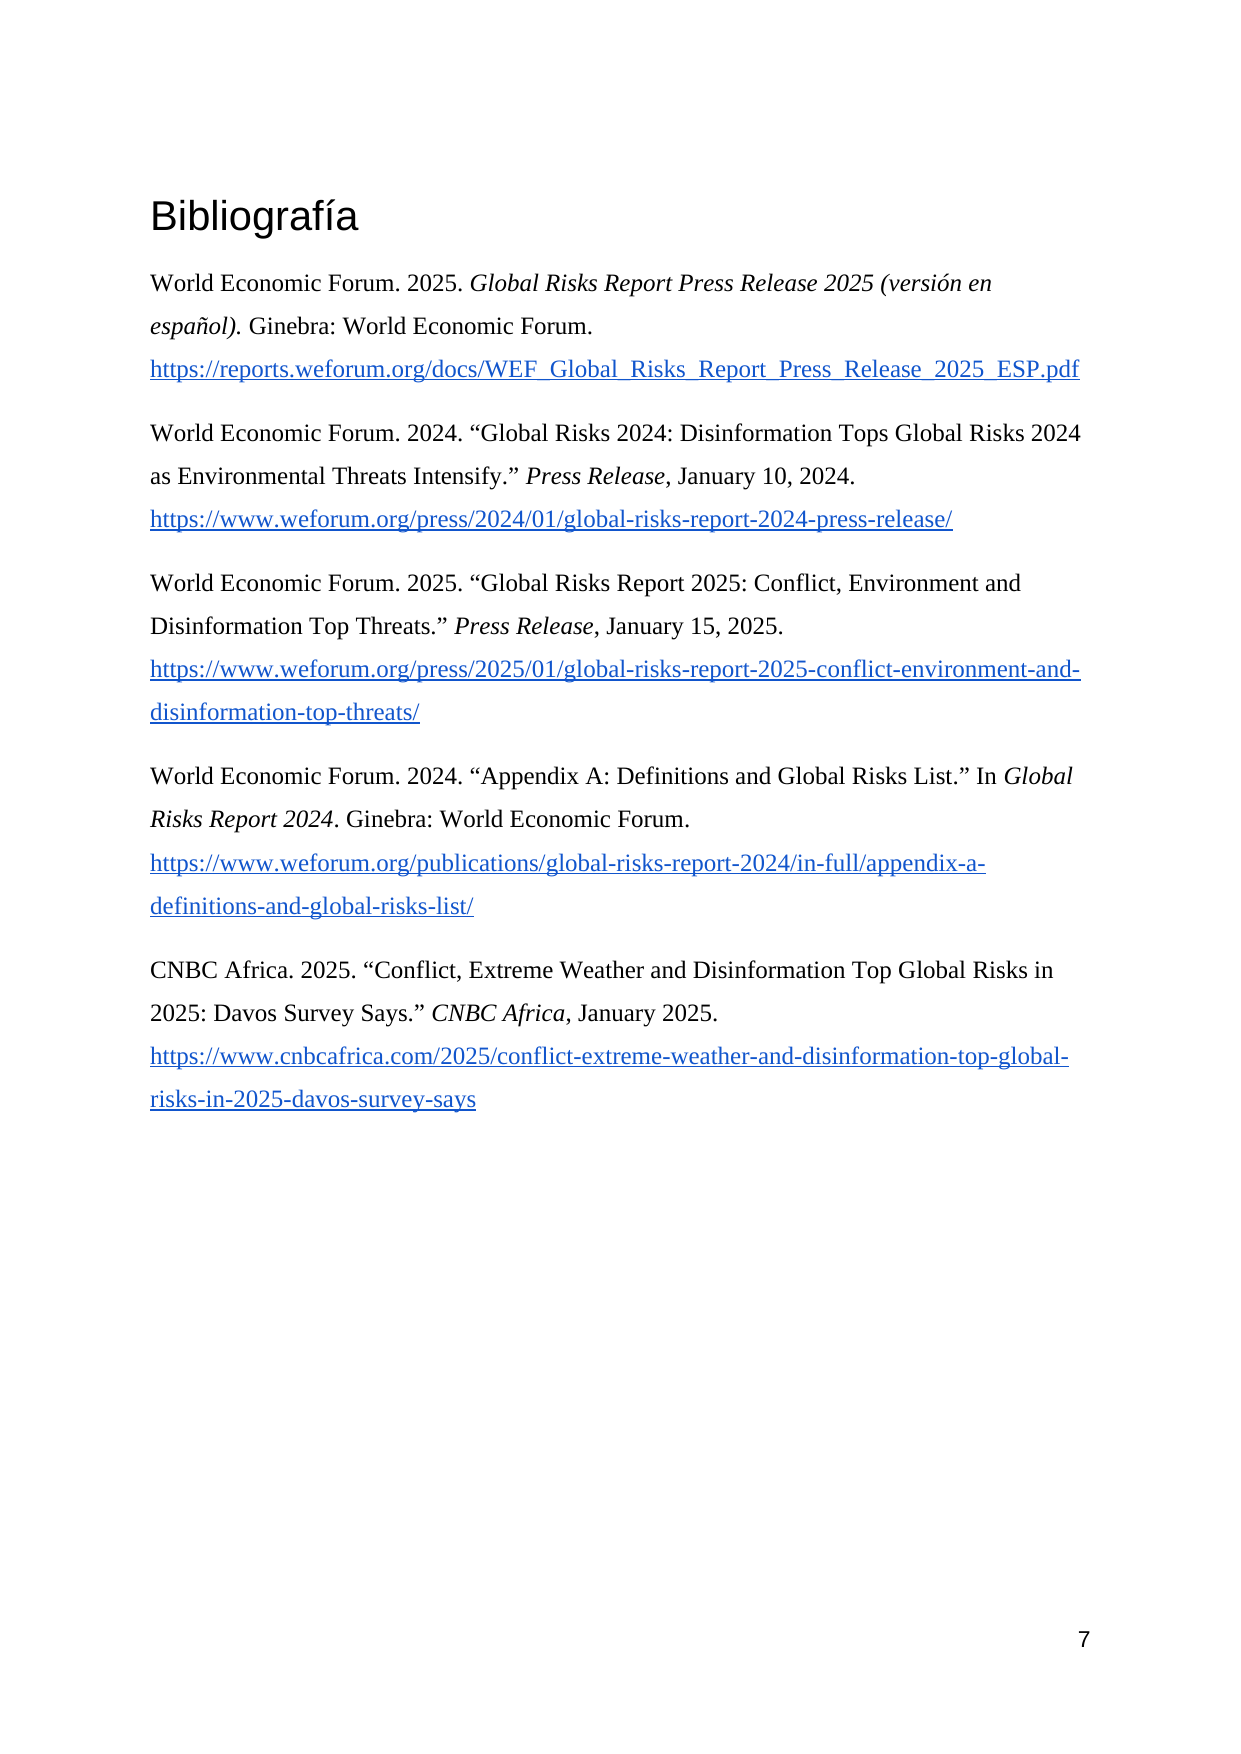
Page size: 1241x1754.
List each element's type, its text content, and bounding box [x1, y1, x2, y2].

text World Economic Forum. 2025. “Global Risks Report 2025: Conflict, Environment and Disinformation Top Threats.” Press Release, January 15, 2025. https://www.weforum.org/press/2025/01/global-risks-report-2025-conflict-environment-and-disinformation-top-threats/ [150, 568, 1090, 726]
text World Economic Forum. 2024. “Appendix A: Definitions and Global Risks List.” In Global Risks Report 2024. Ginebra: World Economic Forum. https://www.weforum.org/publications/global-risks-report-2024/in-full/appendix-a-definitions-and-global-risks-list/ [150, 761, 1090, 919]
text CNBC Africa. 2025. “Conflict, Extreme Weather and Disinformation Top Global Risks in 2025: Davos Survey Says.” CNBC Africa, January 2025. https://www.cnbcafrica.com/2025/conflict-extreme-weather-and-disinformation-top-global-risks-in-2025-davos-survey-says [150, 955, 1090, 1113]
subtitle Bibliografía [150, 192, 1090, 239]
text World Economic Forum. 2025. Global Risks Report Press Release 2025 (versión en español). Ginebra: World Economic Forum. https://reports.weforum.org/docs/WEF_Global_Risks_Report_Press_Release_2025_ESP.pdf [150, 268, 1090, 383]
text World Economic Forum. 2024. “Global Risks 2024: Disinformation Tops Global Risks 2024 as Environmental Threats Intensify.” Press Release, January 10, 2024. https://www.weforum.org/press/2024/01/global-risks-report-2024-press-release/ [150, 418, 1090, 533]
